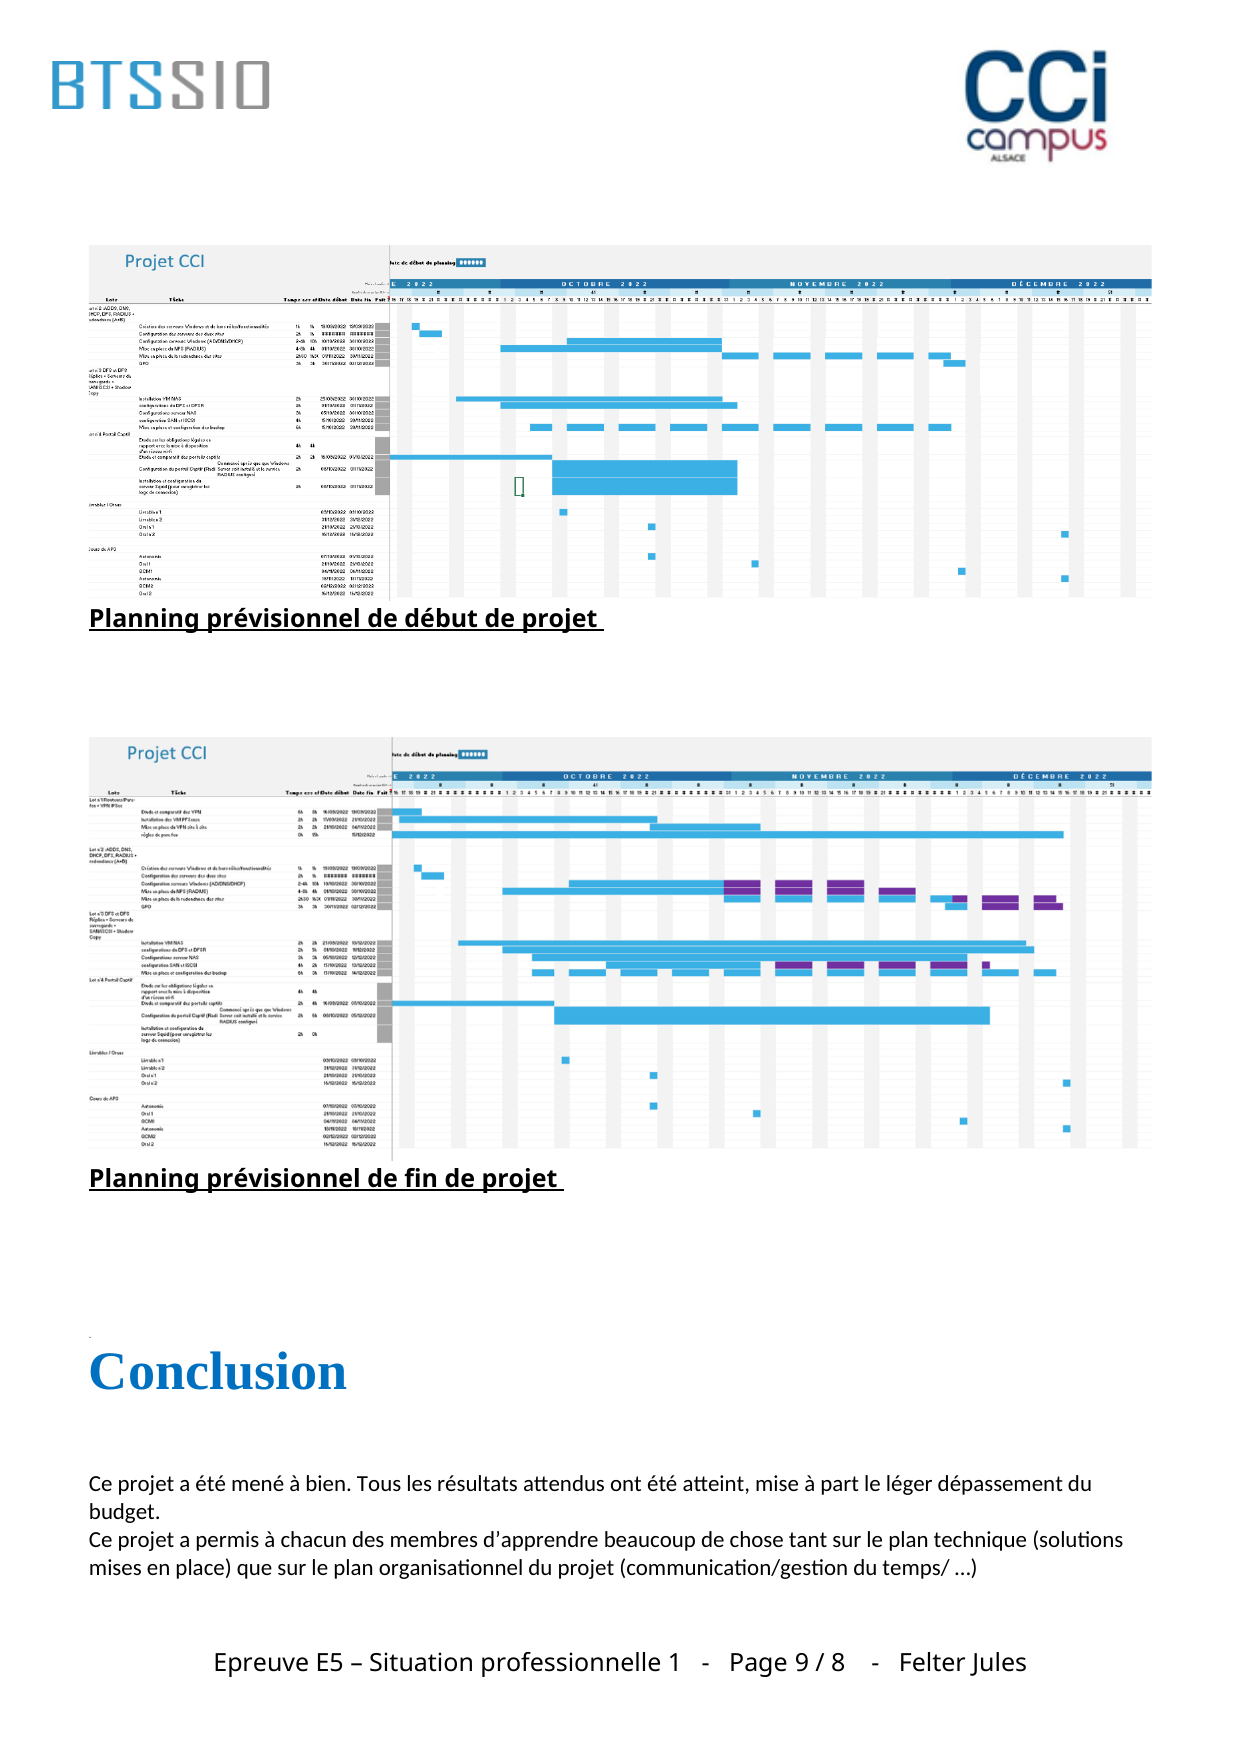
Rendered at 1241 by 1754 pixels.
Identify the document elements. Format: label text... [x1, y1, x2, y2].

picture [88, 737, 1152, 1161]
picture [52, 61, 270, 109]
text Ce projet a été mené à bien. Tous les résultats attendus ont été atteint, mise à part le léger dépassement du budget. [89, 1469, 1152, 1526]
text Planning prévisionnel de fin de projet [89, 1161, 1152, 1194]
text Planning prévisionnel de début de projet [89, 601, 1152, 635]
text Ce projet a permis à chacun des membres d’apprendre beaucoup de chose tant sur le plan technique (solutions mises en place) que sur le plan organisationnel du projet (communication/gestion du temps/ …) [89, 1526, 1152, 1582]
picture [957, 27, 1131, 171]
picture [88, 245, 1152, 601]
subtitle Conclusion [89, 1339, 1152, 1401]
